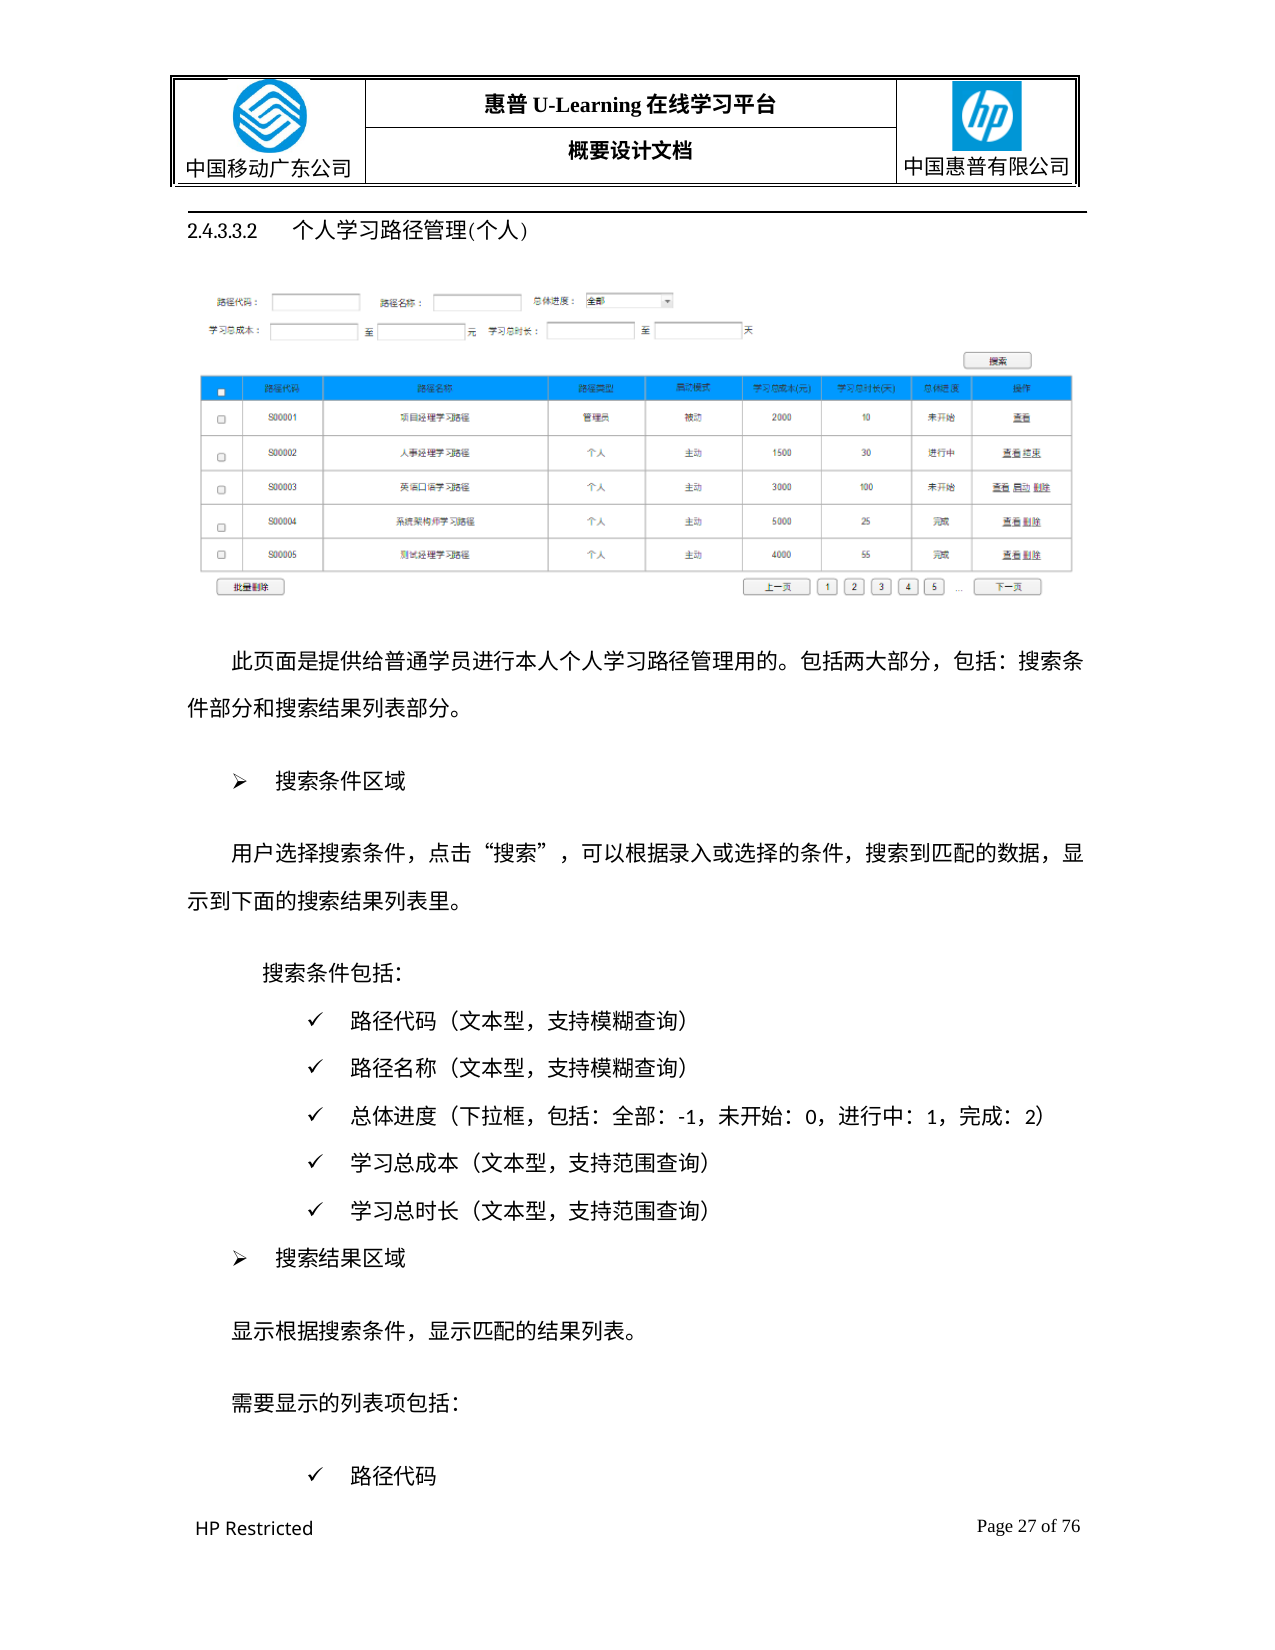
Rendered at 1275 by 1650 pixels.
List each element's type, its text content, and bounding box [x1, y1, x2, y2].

list 搜索条件包括： [262, 956, 1087, 988]
list 搜索条件区域 [231, 764, 1087, 795]
text 需要显示的列表项包括： [231, 1386, 1087, 1418]
picture [240, 85, 299, 148]
text 此页面是提供给普通学员进行本人个人学习路径管理用的。包括两大部分，包括：搜索条件部分和搜索结果列表部分。 [187, 644, 1087, 723]
list 路径名称（文本型，支持模糊查询） [306, 1051, 1087, 1083]
subtitle 个人学习路径管理(个人) [187, 213, 1087, 244]
picture [227, 79, 262, 153]
picture [994, 108, 1002, 124]
picture [277, 79, 311, 153]
list 总体进度（下拉框，包括：全部：-1，未开始：0，进行中：1，完成：2） [306, 1099, 1087, 1130]
list 路径代码 [306, 1459, 1087, 1490]
picture [963, 91, 1012, 141]
list 学习总成本（文本型，支持范围查询） [306, 1146, 1087, 1178]
picture [187, 277, 1088, 613]
list 路径代码（文本型，支持模糊查询） [306, 1004, 1087, 1035]
list 学习总时长（文本型，支持范围查询） [306, 1194, 1087, 1225]
list 搜索结果区域 [231, 1241, 1087, 1273]
text 显示根据搜索条件，显示匹配的结果列表。 [187, 1314, 1087, 1345]
text 用户选择搜索条件，点击“搜索”，可以根据录入或选择的条件，搜索到匹配的数据，显示到下面的搜索结果列表里。 [187, 836, 1087, 915]
